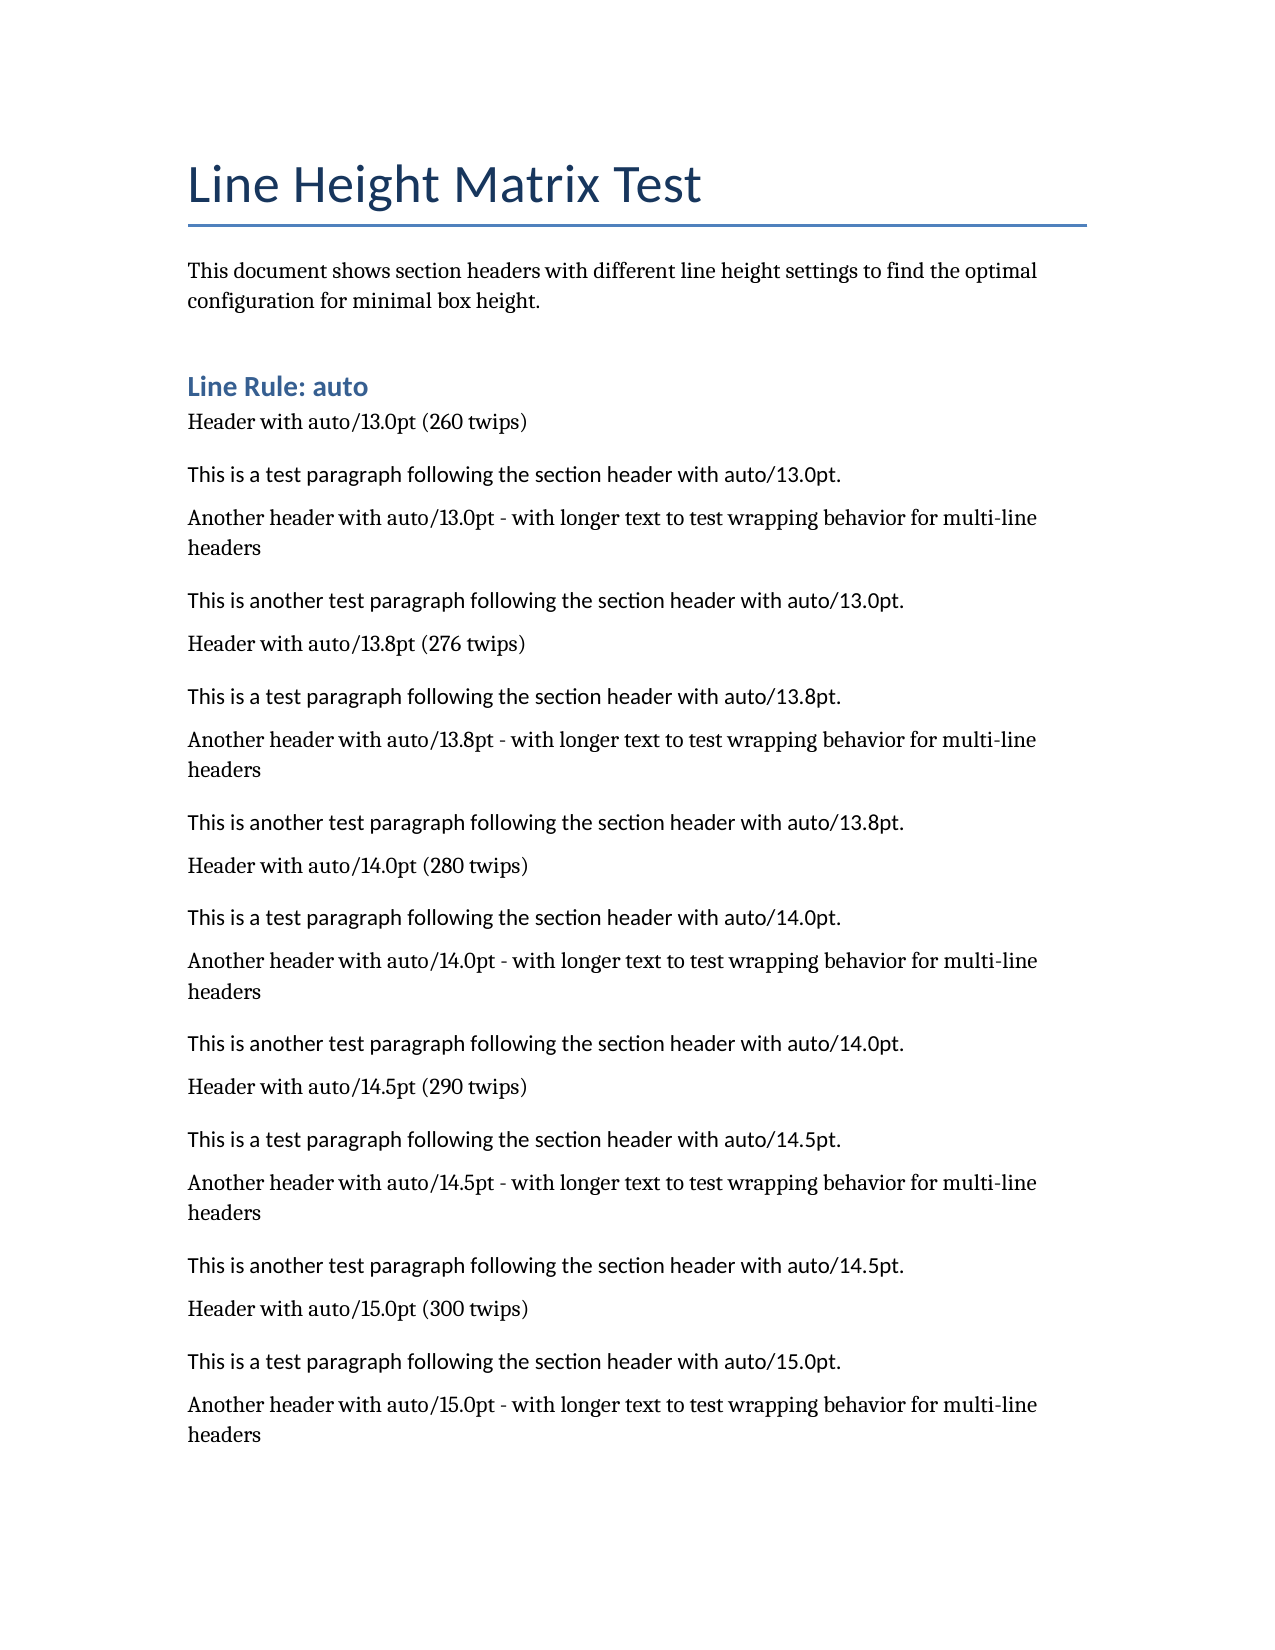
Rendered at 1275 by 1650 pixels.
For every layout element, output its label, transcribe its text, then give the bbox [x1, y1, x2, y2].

text Another header with auto/14.5pt - with longer text to test wrapping behavior for multi-line headers [187, 1170, 1087, 1226]
text Header with auto/14.5pt (290 twips) [187, 1074, 1087, 1101]
text Header with auto/14.0pt (280 twips) [187, 852, 1087, 879]
text This is a test paragraph following the section header with auto/13.8pt. [187, 682, 1087, 710]
text This is another test paragraph following the section header with auto/14.5pt. [187, 1251, 1087, 1279]
text Another header with auto/13.8pt - with longer text to test wrapping behavior for multi-line headers [187, 727, 1087, 783]
text This document shows section headers with different line height settings to find the optimal configuration for minimal box height. [187, 258, 1087, 314]
text Another header with auto/13.0pt - with longer text to test wrapping behavior for multi-line headers [187, 505, 1087, 561]
title Line Height Matrix Test [187, 150, 1087, 227]
text Header with auto/15.0pt (300 twips) [187, 1296, 1087, 1322]
text This is a test paragraph following the section header with auto/13.0pt. [187, 460, 1087, 488]
subtitle Line Rule: auto [187, 368, 1087, 404]
text Another header with auto/15.0pt - with longer text to test wrapping behavior for multi-line headers [187, 1392, 1087, 1448]
text This is another test paragraph following the section header with auto/13.8pt. [187, 808, 1087, 836]
text This is another test paragraph following the section header with auto/13.0pt. [187, 586, 1087, 614]
text Header with auto/13.8pt (276 twips) [187, 631, 1087, 657]
text This is a test paragraph following the section header with auto/14.5pt. [187, 1125, 1087, 1153]
text Another header with auto/14.0pt - with longer text to test wrapping behavior for multi-line headers [187, 948, 1087, 1005]
text This is another test paragraph following the section header with auto/14.0pt. [187, 1029, 1087, 1057]
text Header with auto/13.0pt (260 twips) [187, 409, 1087, 436]
text This is a test paragraph following the section header with auto/15.0pt. [187, 1347, 1087, 1375]
text This is a test paragraph following the section header with auto/14.0pt. [187, 903, 1087, 932]
